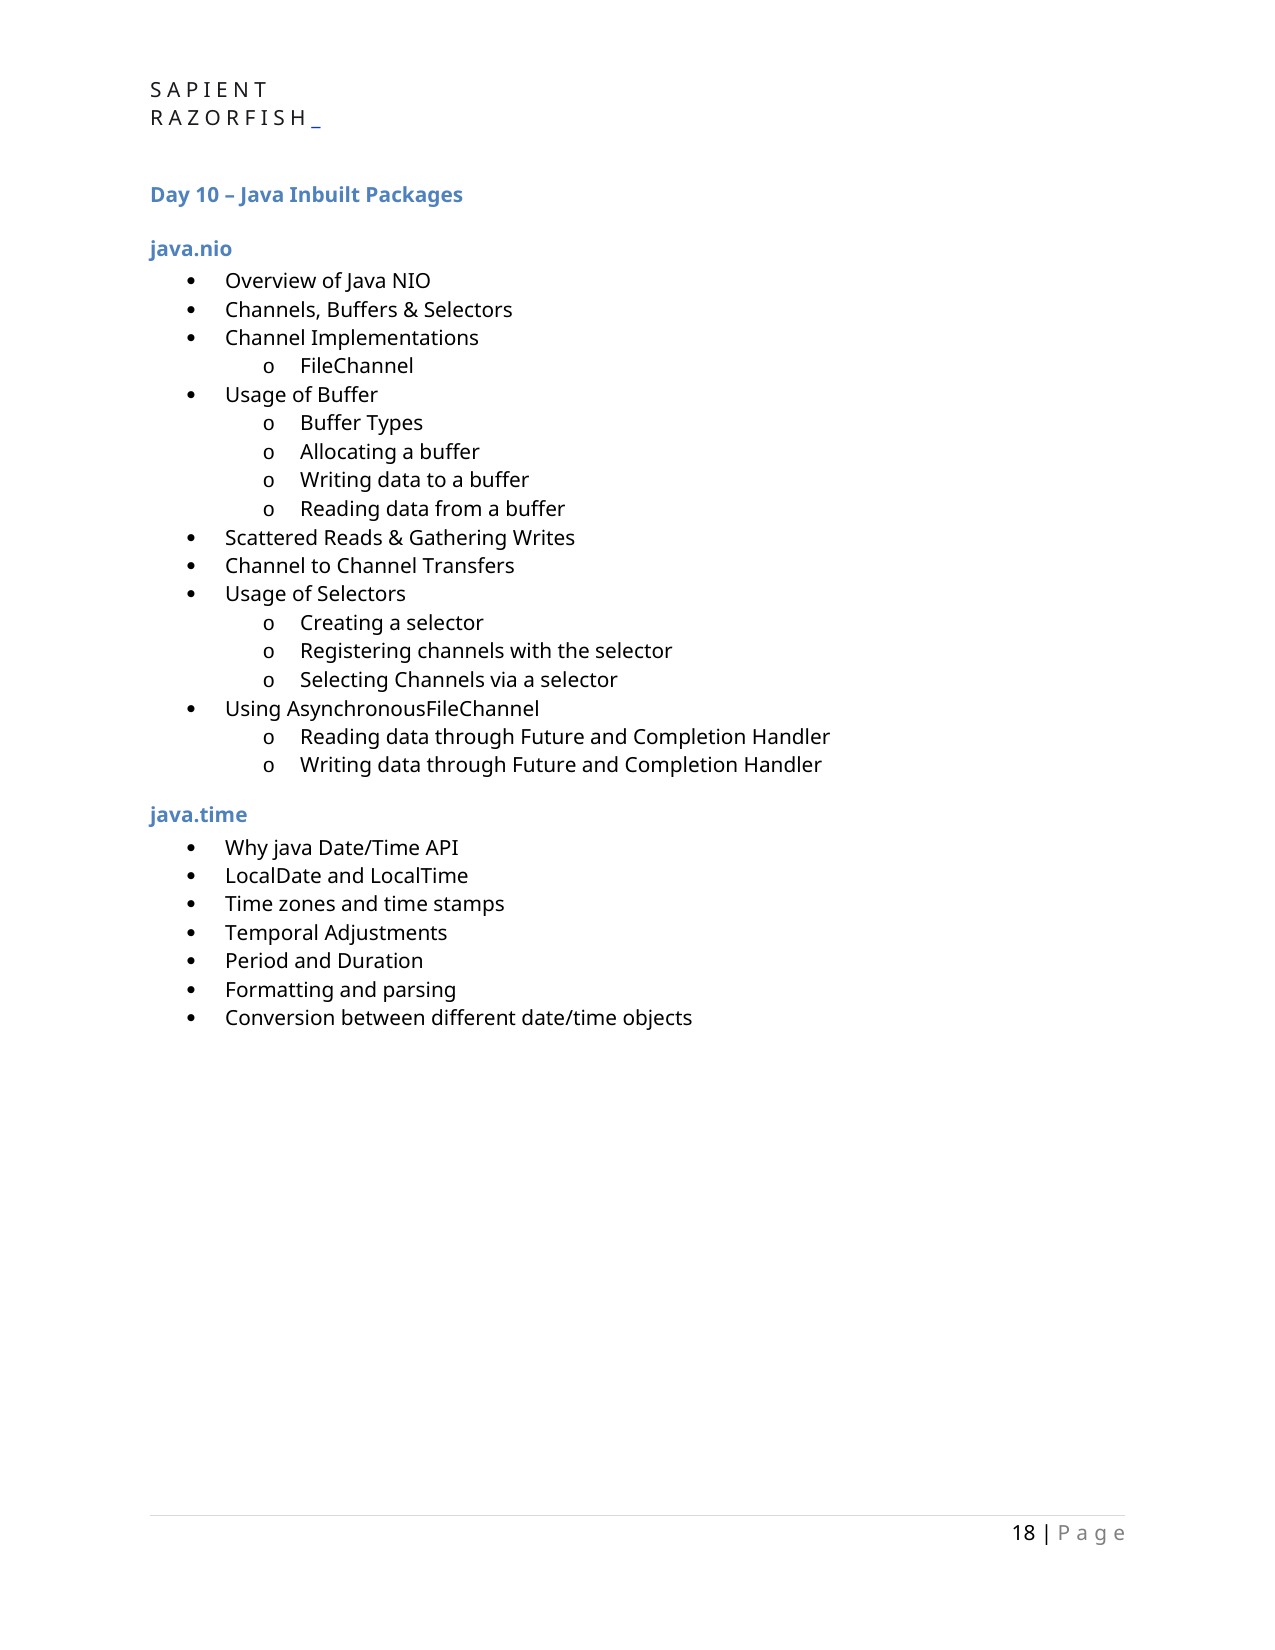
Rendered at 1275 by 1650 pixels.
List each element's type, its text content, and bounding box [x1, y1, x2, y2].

list Registering channels with the selector [262, 637, 1125, 665]
list Overview of Java NIO [187, 266, 1125, 295]
list FileChannel [262, 352, 1125, 380]
list Reading data from a buffer [262, 494, 1125, 523]
list Scattered Reads & Gathering Writes [187, 523, 1125, 551]
list Usage of Buffer [187, 380, 1125, 408]
list Usage of Selectors [187, 579, 1125, 608]
list Why java Date/Time API [187, 833, 1125, 861]
list Writing data to a buffer [262, 466, 1125, 494]
subtitle java.time [150, 800, 1125, 828]
list Allocating a buffer [262, 437, 1125, 466]
list Reading data through Future and Completion Handler [262, 722, 1125, 751]
list Temporal Adjustments [187, 918, 1125, 946]
list Conversion between different date/time objects [187, 1003, 1125, 1032]
list Buffer Types [262, 408, 1125, 437]
subtitle java.nio [150, 234, 1125, 262]
list LocalDate and LocalTime [187, 861, 1125, 889]
list Channels, Buffers & Selectors [187, 295, 1125, 323]
list Using AsynchronousFileChannel [187, 694, 1125, 722]
list Writing data through Future and Completion Handler [262, 751, 1125, 779]
list Channel to Channel Transfers [187, 551, 1125, 579]
list Time zones and time stamps [187, 889, 1125, 918]
list Period and Duration [187, 946, 1125, 975]
list Selecting Channels via a selector [262, 665, 1125, 694]
list Channel Implementations [187, 323, 1125, 352]
subtitle Day 10 – Java Inbuilt Packages [150, 180, 1125, 209]
list Formatting and parsing [187, 975, 1125, 1003]
list Creating a selector [262, 608, 1125, 637]
